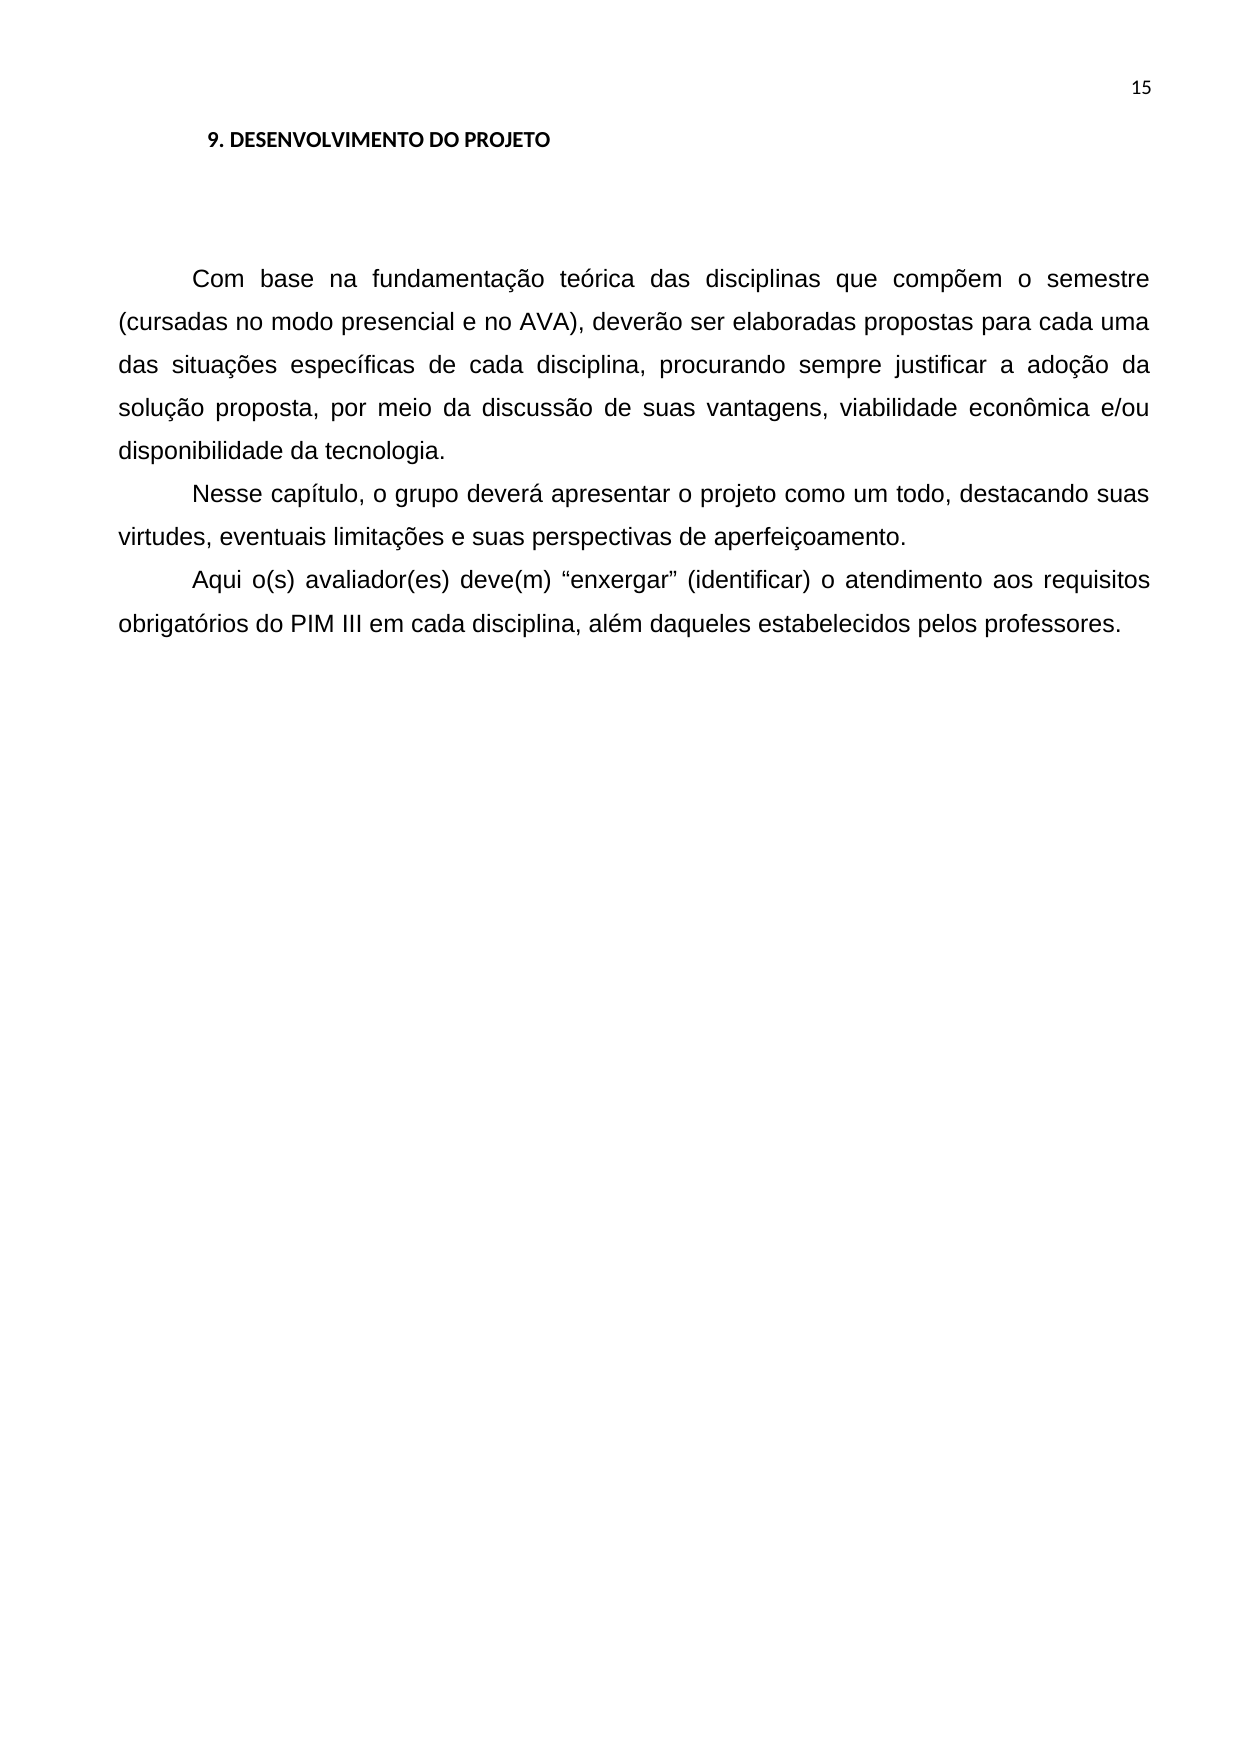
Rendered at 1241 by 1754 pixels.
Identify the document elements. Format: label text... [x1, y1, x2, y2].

text Com base na fundamentação teórica das disciplinas que compõem o semestre (cursadas no modo presencial e no AVA), deverão ser elaboradas propostas para cada uma das situações específicas de cada disciplina, procurando sempre justificar a adoção da solução proposta, por meio da discussão de suas vantagens, viabilidade econômica e/ou disponibilidade da tecnologia. [118, 263, 1152, 465]
text Aqui o(s) avaliador(es) deve(m) “enxergar” (identificar) o atendimento aos requisitos obrigatórios do PIM III em cada disciplina, além daqueles estabelecidos pelos professores. [118, 565, 1152, 637]
text Nesse capítulo, o grupo deverá apresentar o projeto como um todo, destacando suas virtudes, eventuais limitações e suas perspectivas de aperfeiçoamento. [118, 479, 1152, 551]
text 9. DESENVOLVIMENTO DO PROJETO [118, 125, 1152, 153]
